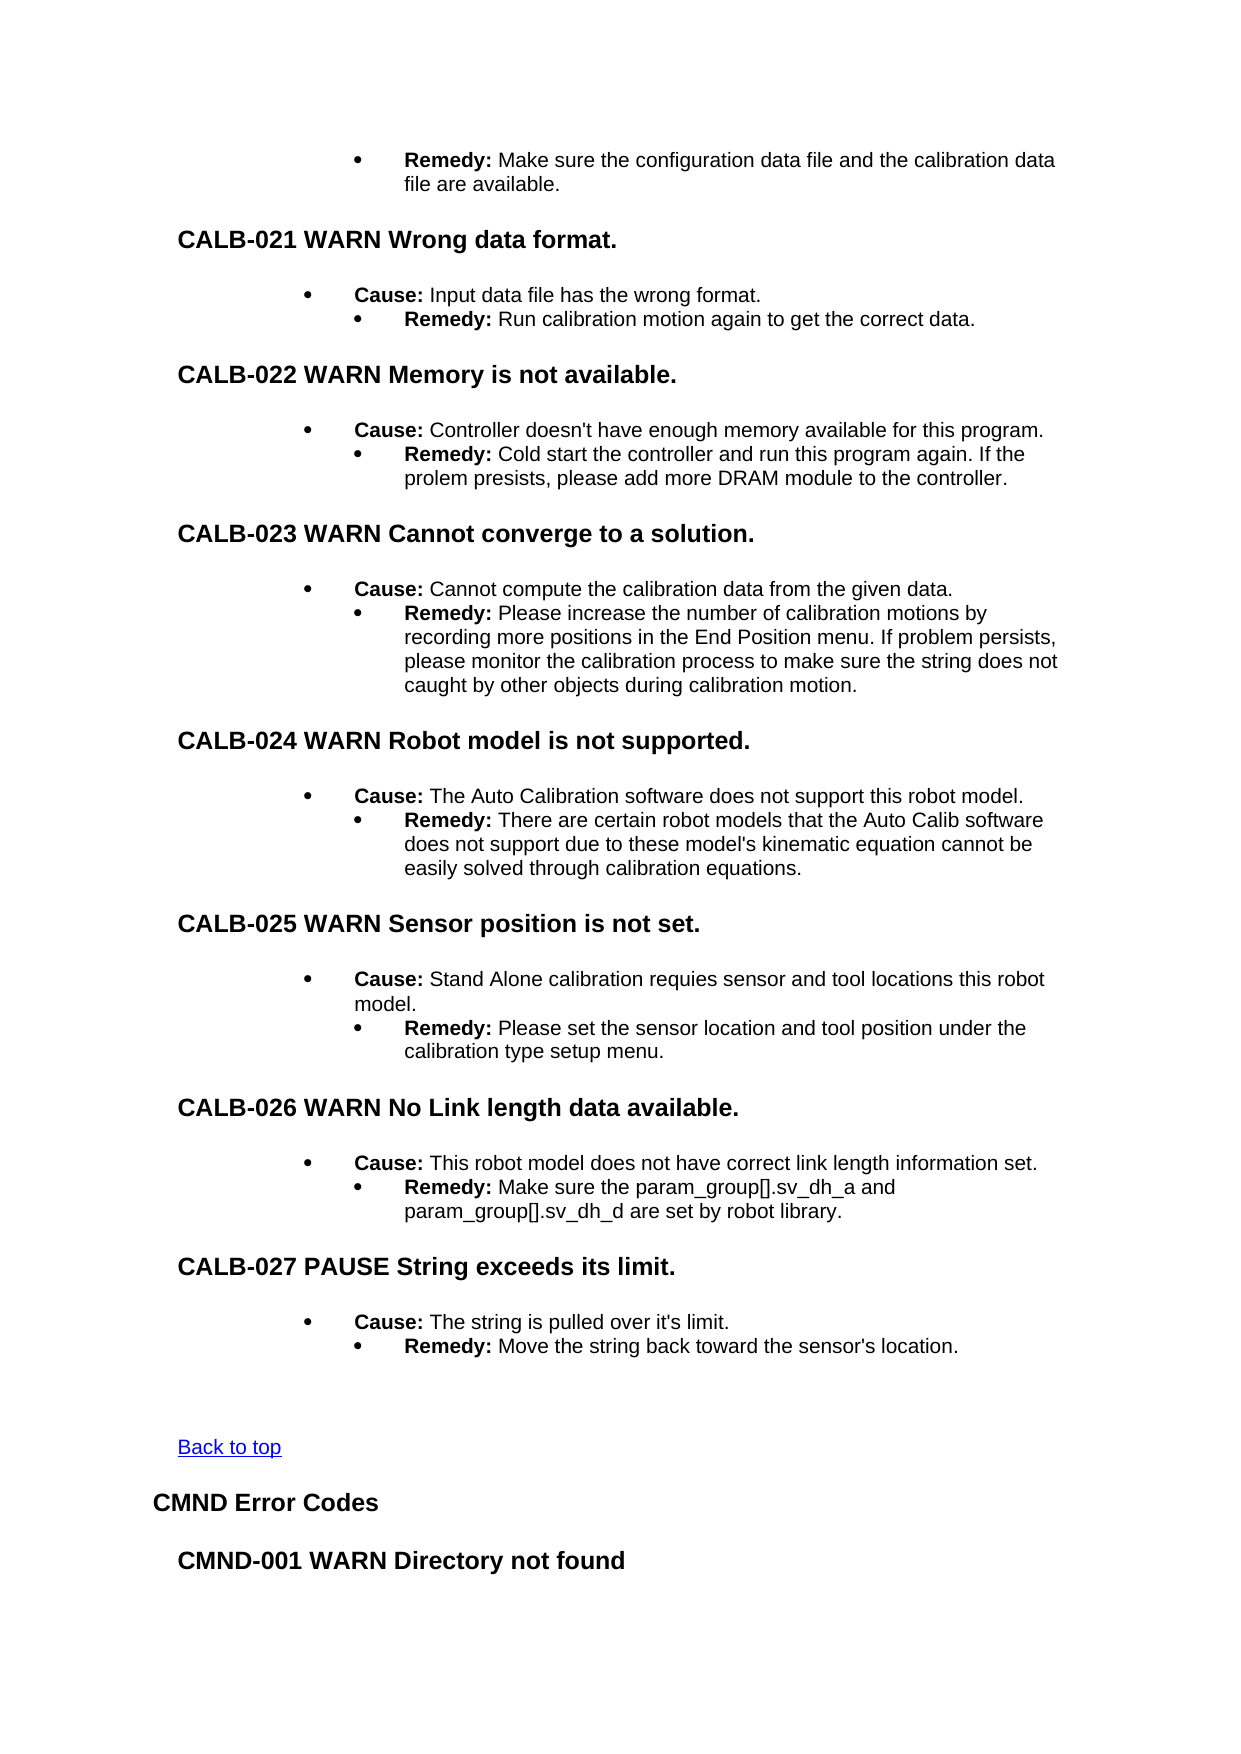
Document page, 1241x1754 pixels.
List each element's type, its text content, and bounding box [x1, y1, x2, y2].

list Cause: This robot model does not have correct link length information set. [304, 1150, 1063, 1174]
text CALB-025 WARN Sensor position is not set. [177, 909, 1063, 938]
list Cause: Cannot compute the calibration data from the given data. [304, 577, 1063, 601]
list Remedy: Move the string back toward the sensor's location. [354, 1334, 1063, 1358]
text CALB-023 WARN Cannot converge to a solution. [177, 519, 1063, 548]
list Remedy: There are certain robot models that the Auto Calib software does not support due to these model's kinematic equation cannot be easily solved through calibration equations. [354, 808, 1063, 880]
text CALB-021 WARN Wrong data format. [177, 225, 1063, 253]
list Remedy: Make sure the configuration data file and the calibration data file are available. [354, 148, 1063, 196]
text CMND-001 WARN Directory not found [177, 1546, 1063, 1574]
list Remedy: Make sure the param_group[].sv_dh_a and param_group[].sv_dh_d are set by robot library. [354, 1174, 1063, 1222]
list Cause: The Auto Calibration software does not support this robot model. [304, 784, 1063, 808]
text Back to top [177, 1387, 1063, 1459]
text CALB-026 WARN No Link length data available. [177, 1092, 1063, 1121]
text CMND Error Codes [153, 1488, 1063, 1517]
list Remedy: Run calibration motion again to get the correct data. [354, 307, 1063, 331]
text CALB-027 PAUSE String exceeds its limit. [177, 1252, 1063, 1280]
text CALB-024 WARN Robot model is not supported. [177, 726, 1063, 755]
list Remedy: Please set the sensor location and tool position under the calibration type setup menu. [354, 1015, 1063, 1063]
list Cause: Controller doesn't have enough memory available for this program. [304, 418, 1063, 442]
list Cause: Stand Alone calibration requies sensor and tool locations this robot model. [304, 967, 1063, 1015]
list Cause: The string is pulled over it's limit. [304, 1309, 1063, 1334]
list Cause: Input data file has the wrong format. [304, 283, 1063, 307]
list Remedy: Cold start the controller and run this program again. If the prolem presists, please add more DRAM module to the controller. [354, 442, 1063, 490]
text CALB-022 WARN Memory is not available. [177, 360, 1063, 389]
list Remedy: Please increase the number of calibration motions by recording more positions in the End Position menu. If problem persists, please monitor the calibration process to make sure the string does not caught by other objects during calibration motion. [354, 601, 1063, 697]
